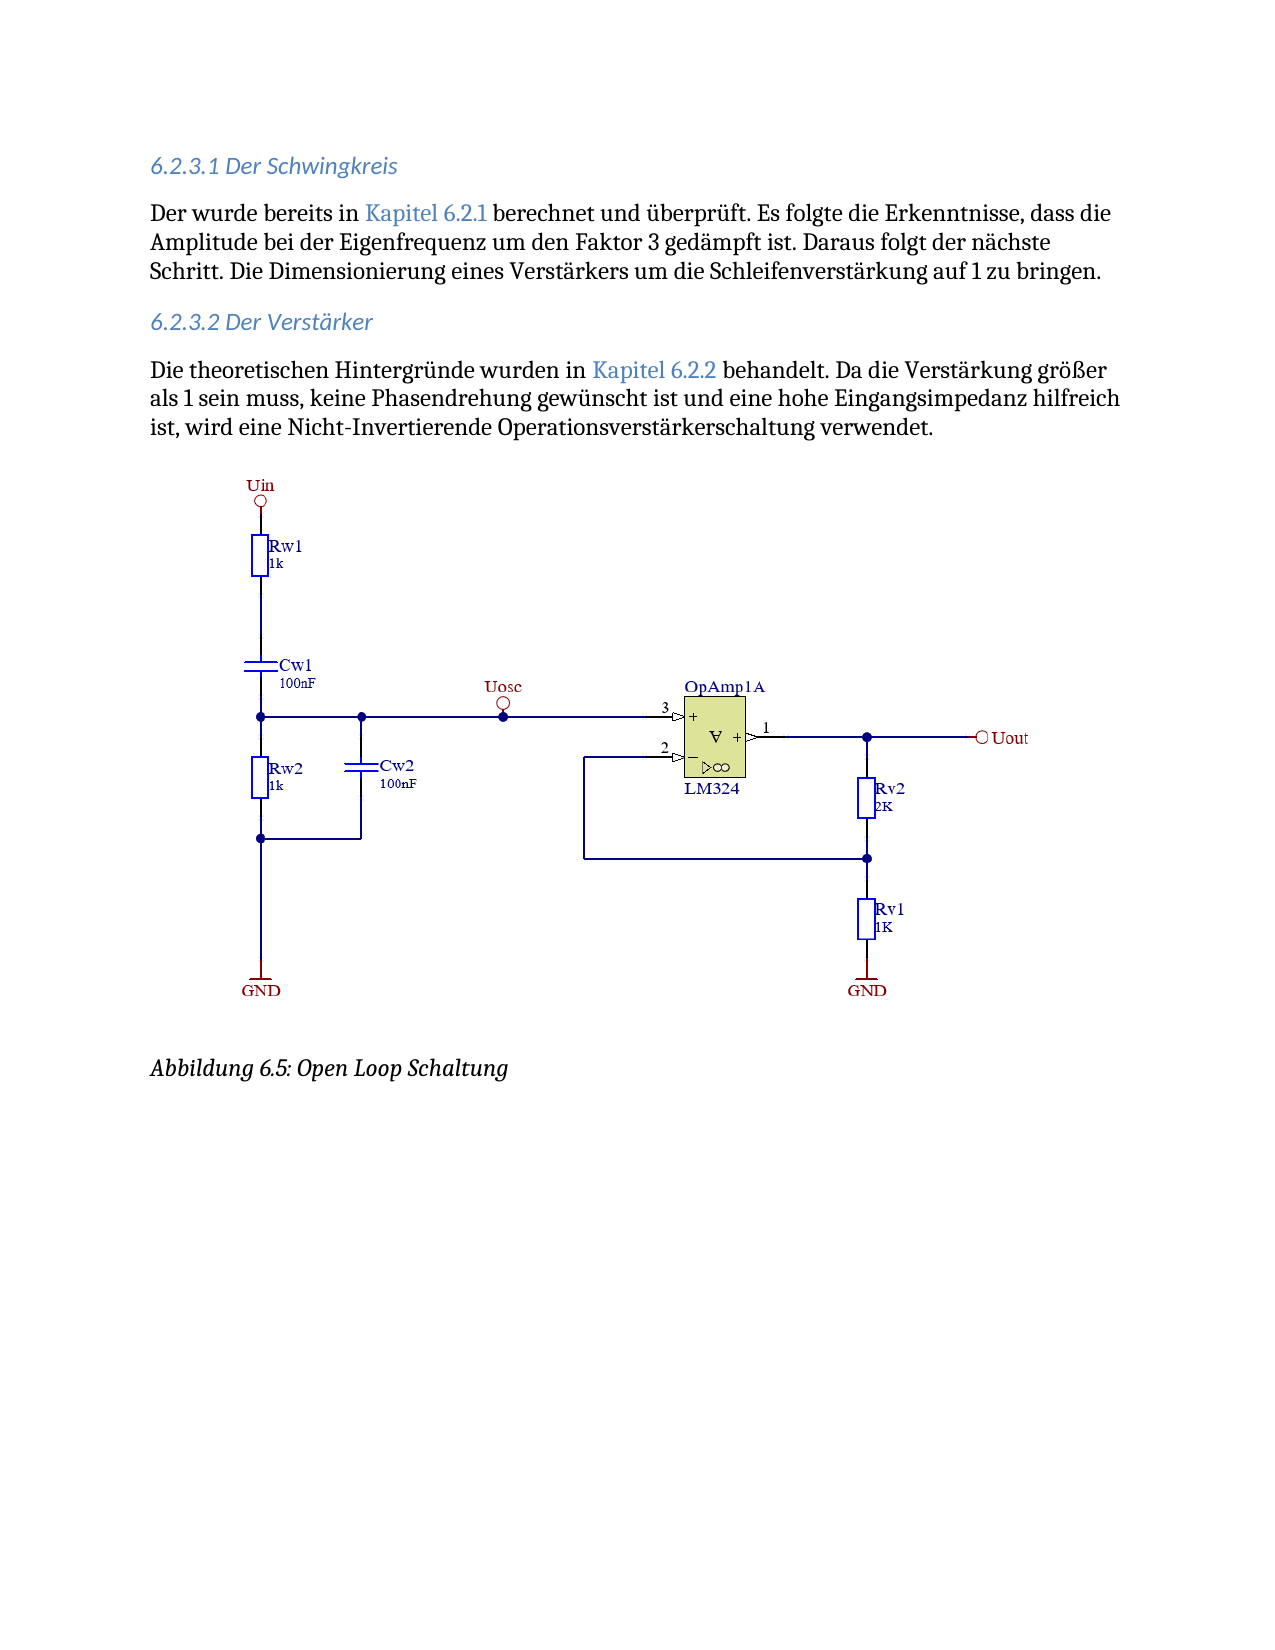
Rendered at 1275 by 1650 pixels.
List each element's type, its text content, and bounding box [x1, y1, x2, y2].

text Die theoretischen Hintergründe wurden in Kapitel 6.2.2 behandelt. Da die Verstärkung größer als 1 sein muss, keine Phasendrehung gewünscht ist und eine hohe Eingangsimpedanz hilfreich ist, wird eine Nicht-Invertierende Operationsverstärkerschaltung verwendet. [150, 356, 1125, 442]
subtitle 6.2.3.1 Der Schwingkreis [150, 150, 1125, 181]
table_header Abbildung 6.5: Open Loop Schaltung [139, 461, 1114, 1095]
text Der wurde bereits in Kapitel 6.2.1 berechnet und überprüft. Es folgte die Erkenntnisse, dass die Amplitude bei der Eigenfrequenz um den Faktor 3 gedämpft ist. Daraus folgt der nächste Schritt. Die Dimensionierung eines Verstärkers um die Schleifenverstärkung auf 1 zu bringen. [150, 199, 1125, 286]
picture [188, 464, 1064, 1033]
subtitle 6.2.3.2 Der Verstärker [150, 306, 1125, 337]
